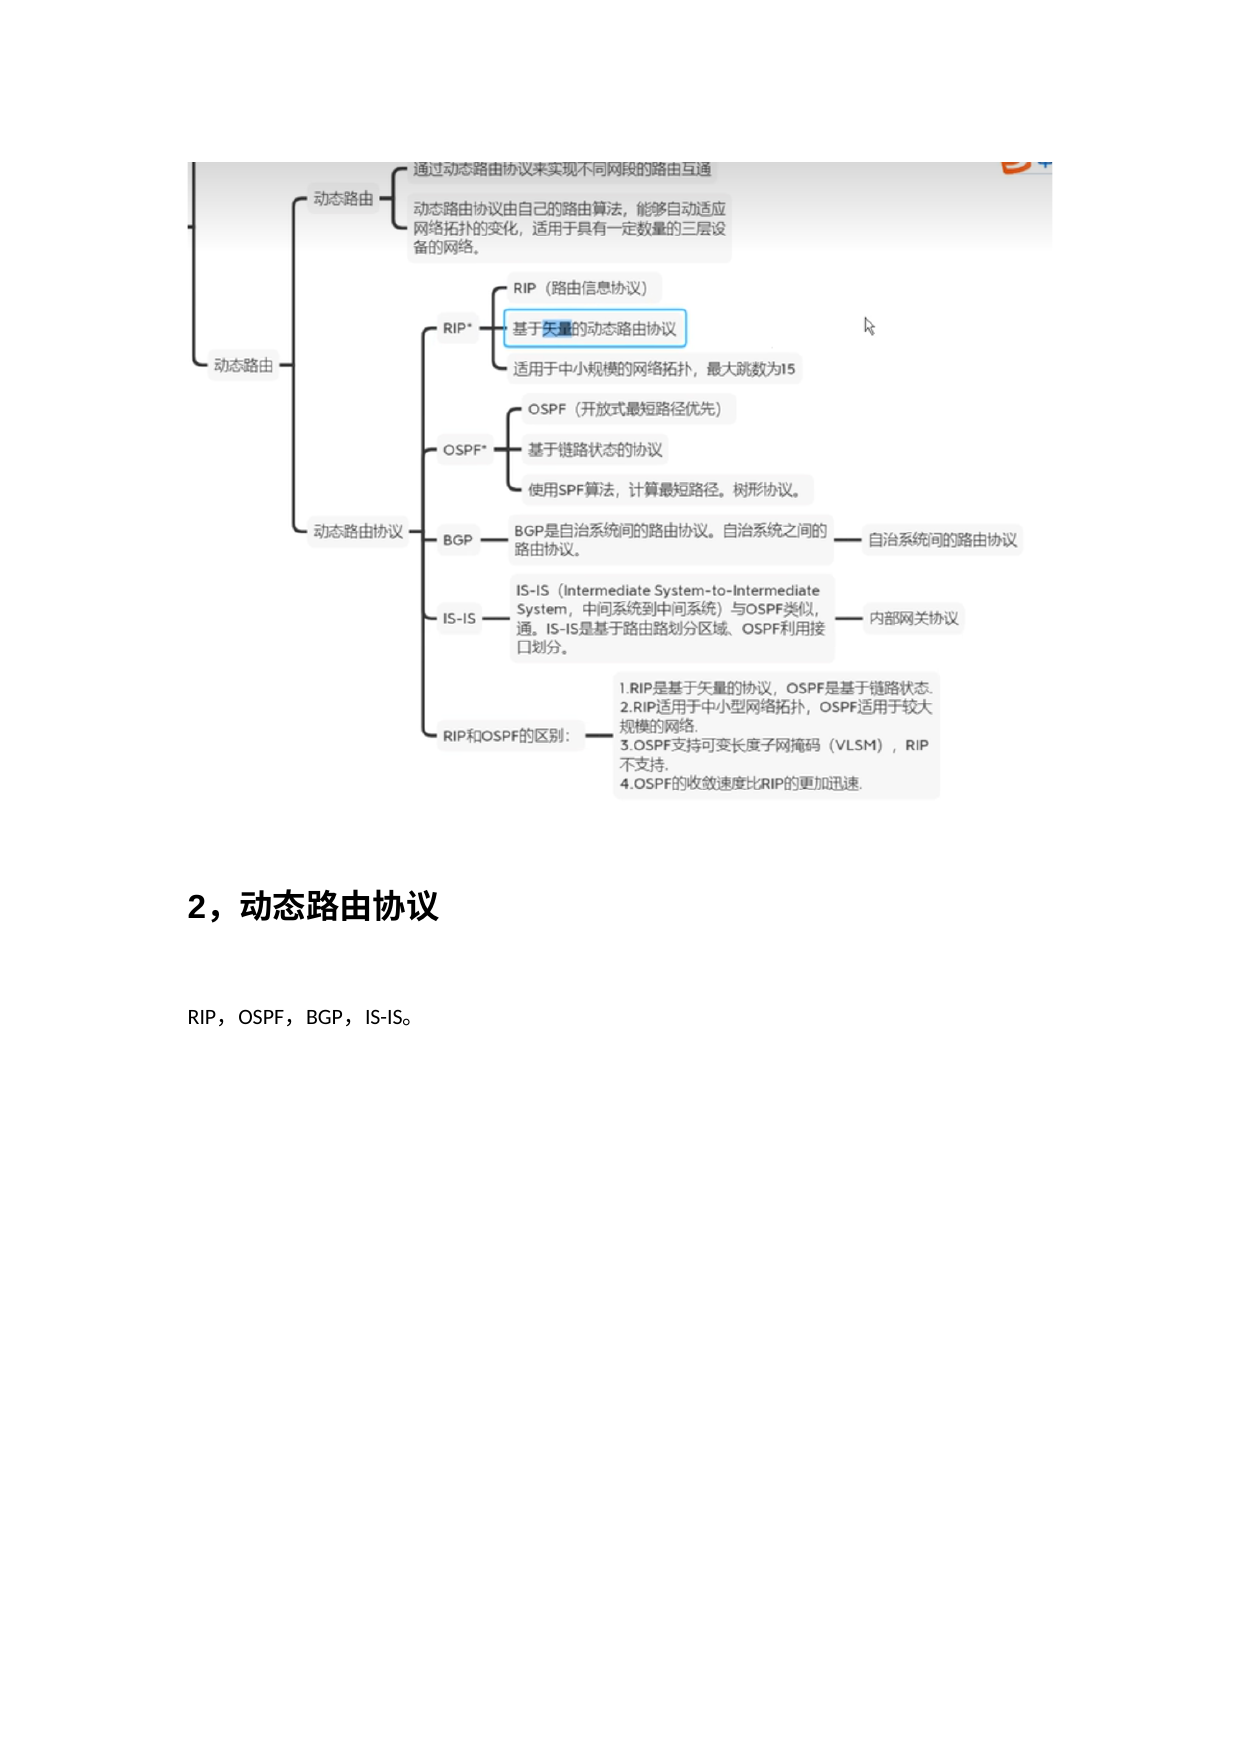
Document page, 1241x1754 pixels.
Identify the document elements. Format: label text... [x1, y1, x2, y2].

text RIP，OSPF，BGP，IS-IS。 [187, 998, 1053, 1031]
picture [187, 162, 1053, 824]
subtitle 动态路由协议 [187, 872, 1053, 937]
